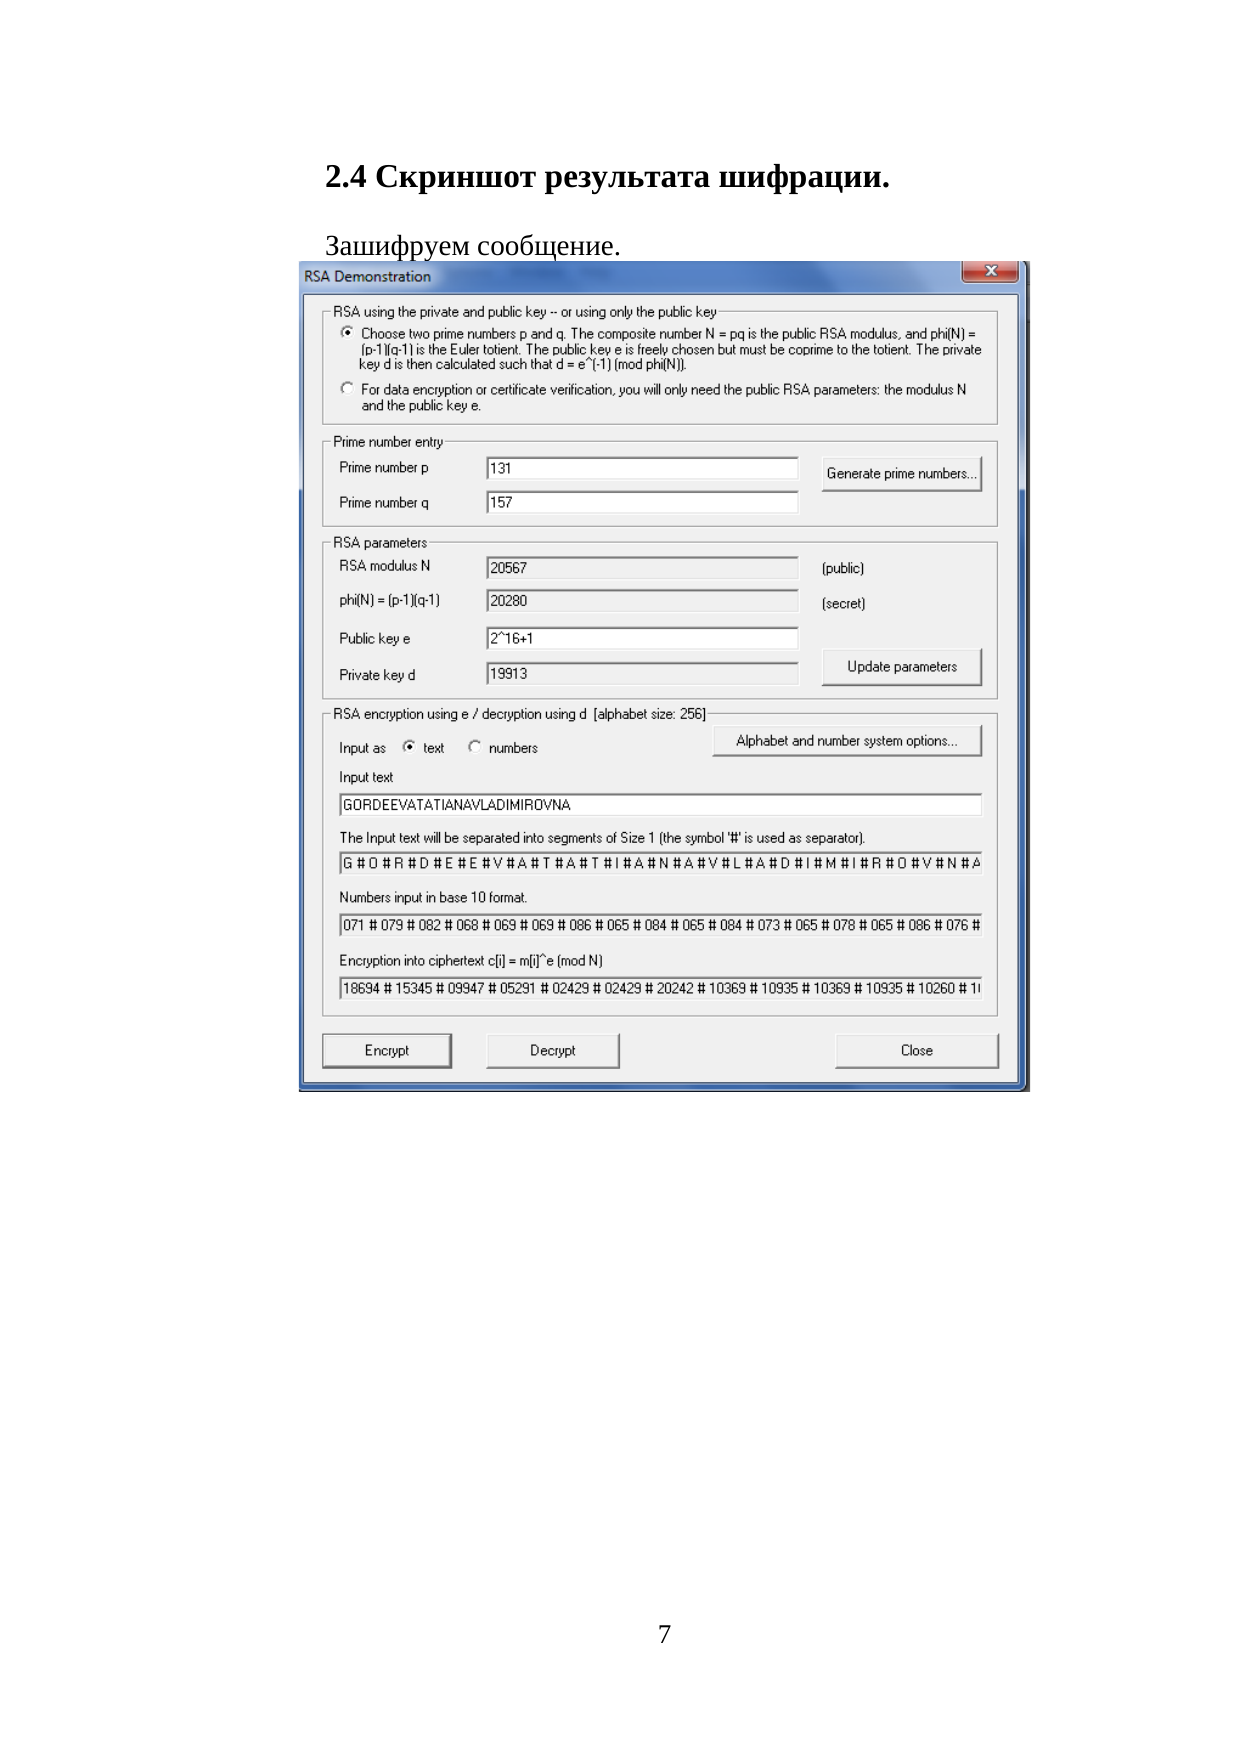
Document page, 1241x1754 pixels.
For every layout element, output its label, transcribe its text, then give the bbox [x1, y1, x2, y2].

text Зашифруем сообщение. [177, 228, 1152, 262]
text 2.4 Скриншот результата шифрации. [251, 156, 1152, 195]
picture [298, 261, 1030, 1092]
